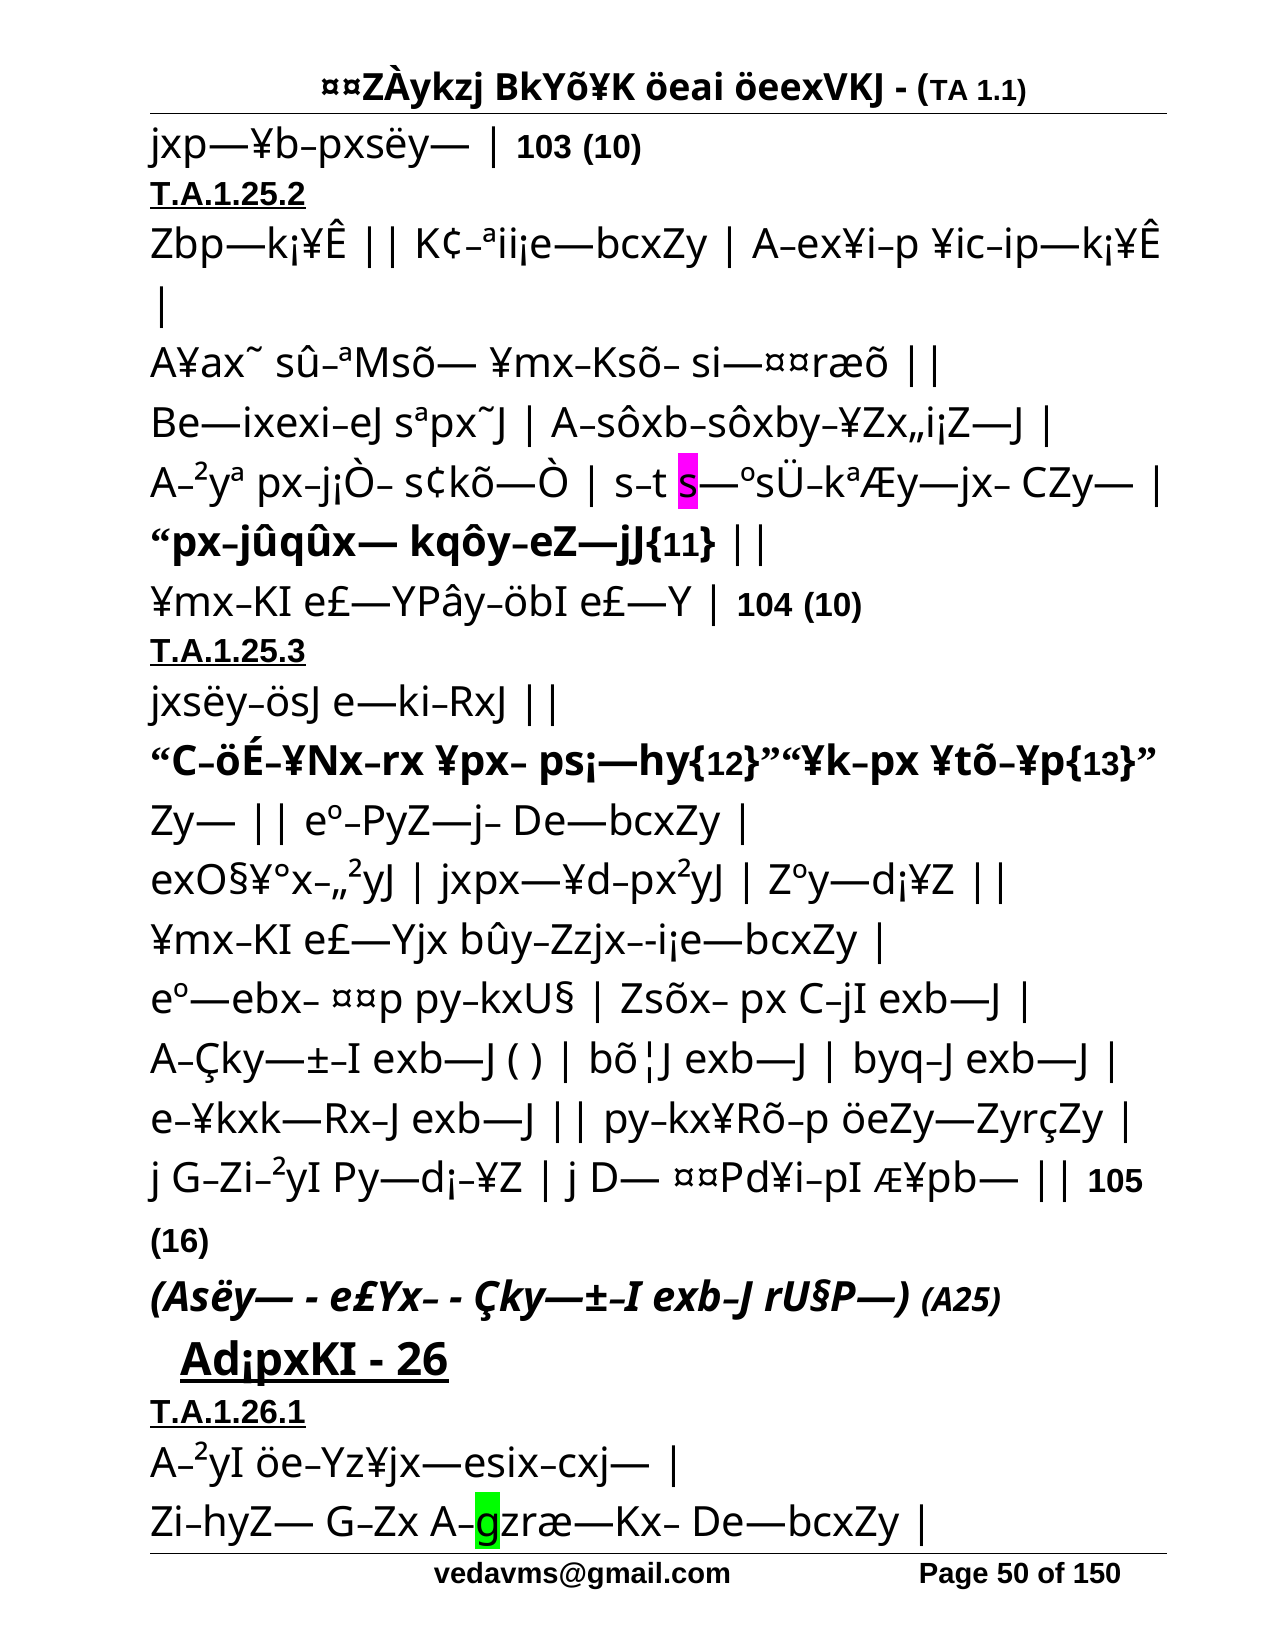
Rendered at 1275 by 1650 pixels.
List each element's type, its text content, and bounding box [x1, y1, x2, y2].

text A¥ax˜ sû–ªMsõ— ¥mx–Ksõ– si—¤¤ræõ || [150, 333, 1188, 390]
text A–²yª px–j¡Ò– s¢kõ—Ò | s–t s—ºsÜ–kªÆy—jx– CZy— | [150, 452, 1188, 509]
text Zbp—k¡¥Ê || K¢–ªii¡e—bcxZy | A–ex¥i–p ¥ic–ip—k¡¥Ê | [150, 214, 1188, 330]
text Be—ixexi–eJ sªpx˜J | A–sôxb–sôxby–¥Zx„i¡Z—J | [150, 393, 1188, 449]
text A–²yI öe–Yz¥jx—esix–cxj— | [150, 1433, 1188, 1489]
text T.A.1.25.3 [150, 631, 1167, 669]
text A–Çky—±–I exb—J ( ) | bõ¦J exb—J | byq–J exb—J | [150, 1029, 1188, 1086]
text eº—ebx– ¤¤p py–kxU§ | Zsõx– px C–jI exb—J | [150, 969, 1188, 1026]
text ¥mx–KI e£—Yjx bûy–Zzjx–-i¡e—bcxZy | [150, 910, 1188, 967]
text “C–öÉ–¥Nx–rx ¥px– ps¡—hy{12}”“¥k–px ¥tõ–¥p{13}” Zy— || eº–PyZ—j– De—bcxZy | [150, 731, 1188, 847]
subtitle Ad¡pxKI - 26 [180, 1327, 1167, 1389]
text Zi–hyZ— G–Zx A–gzræ—Kx– De—bcxZy | [150, 1492, 475, 1549]
text exO§¥°x–„²yJ | jxpx—¥d–px²yJ | Zºy—d¡¥Z || [150, 850, 1188, 907]
text T.A.1.25.2 [150, 174, 1167, 212]
text jxsëy–ösJ e—ki–RxJ || [150, 671, 1188, 728]
text “px–jûqûx— kqôy–eZ—jJ{11} || [150, 512, 1188, 569]
text Zi–hyZ— G–Zx A–gzræ—Kx– De—bcxZy | [500, 1492, 1188, 1549]
text j G–Zi–²yI Py—d¡–¥Z | j D— ¤¤Pd¥i–pI Æ¥pb— || 105 (16) [150, 1148, 1188, 1264]
text jxp—¥b–pxsëy— | 103 (10) [150, 114, 1188, 171]
text (Asëy— - e£Yx– - Çky—±–I exb–J rU§P—) (A25) [150, 1267, 1167, 1324]
text ¥mx–KI e£—YPây–öbI e£—Y | 104 (10) [150, 572, 1188, 628]
text e–¥kxk—Rx–J exb—J || py–kx¥Rõ–p öeZy—ZyrçZy | [150, 1088, 1188, 1145]
text T.A.1.26.1 [150, 1392, 1167, 1431]
